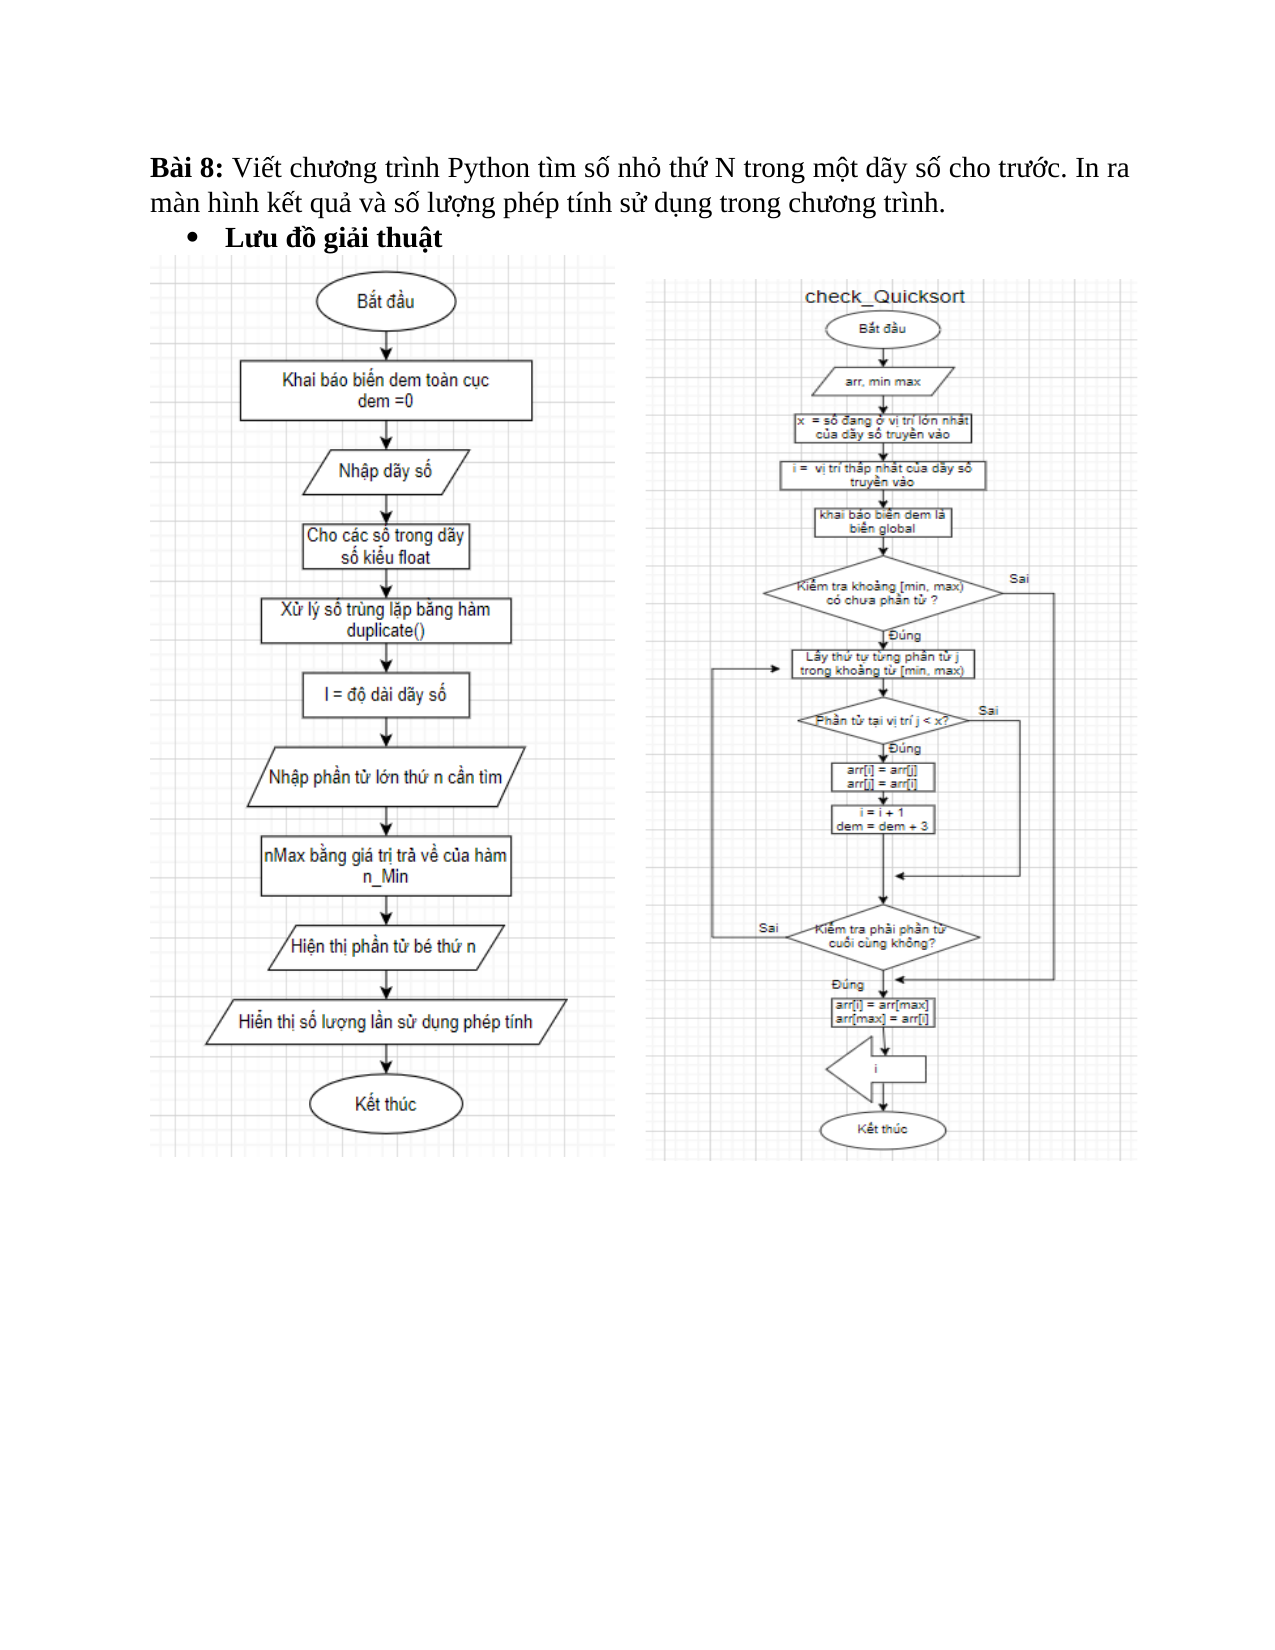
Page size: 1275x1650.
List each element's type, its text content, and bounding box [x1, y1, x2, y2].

picture [150, 255, 615, 1157]
text Bài 8: Viết chương trình Python tìm số nhỏ thứ N trong một dãy số cho trước. In ra màn hình kết quả và số lượng phép tính sử dụng trong chương trình. [150, 150, 1131, 219]
list Lưu đồ giải thuật [187, 220, 1131, 254]
picture [643, 279, 1138, 1158]
